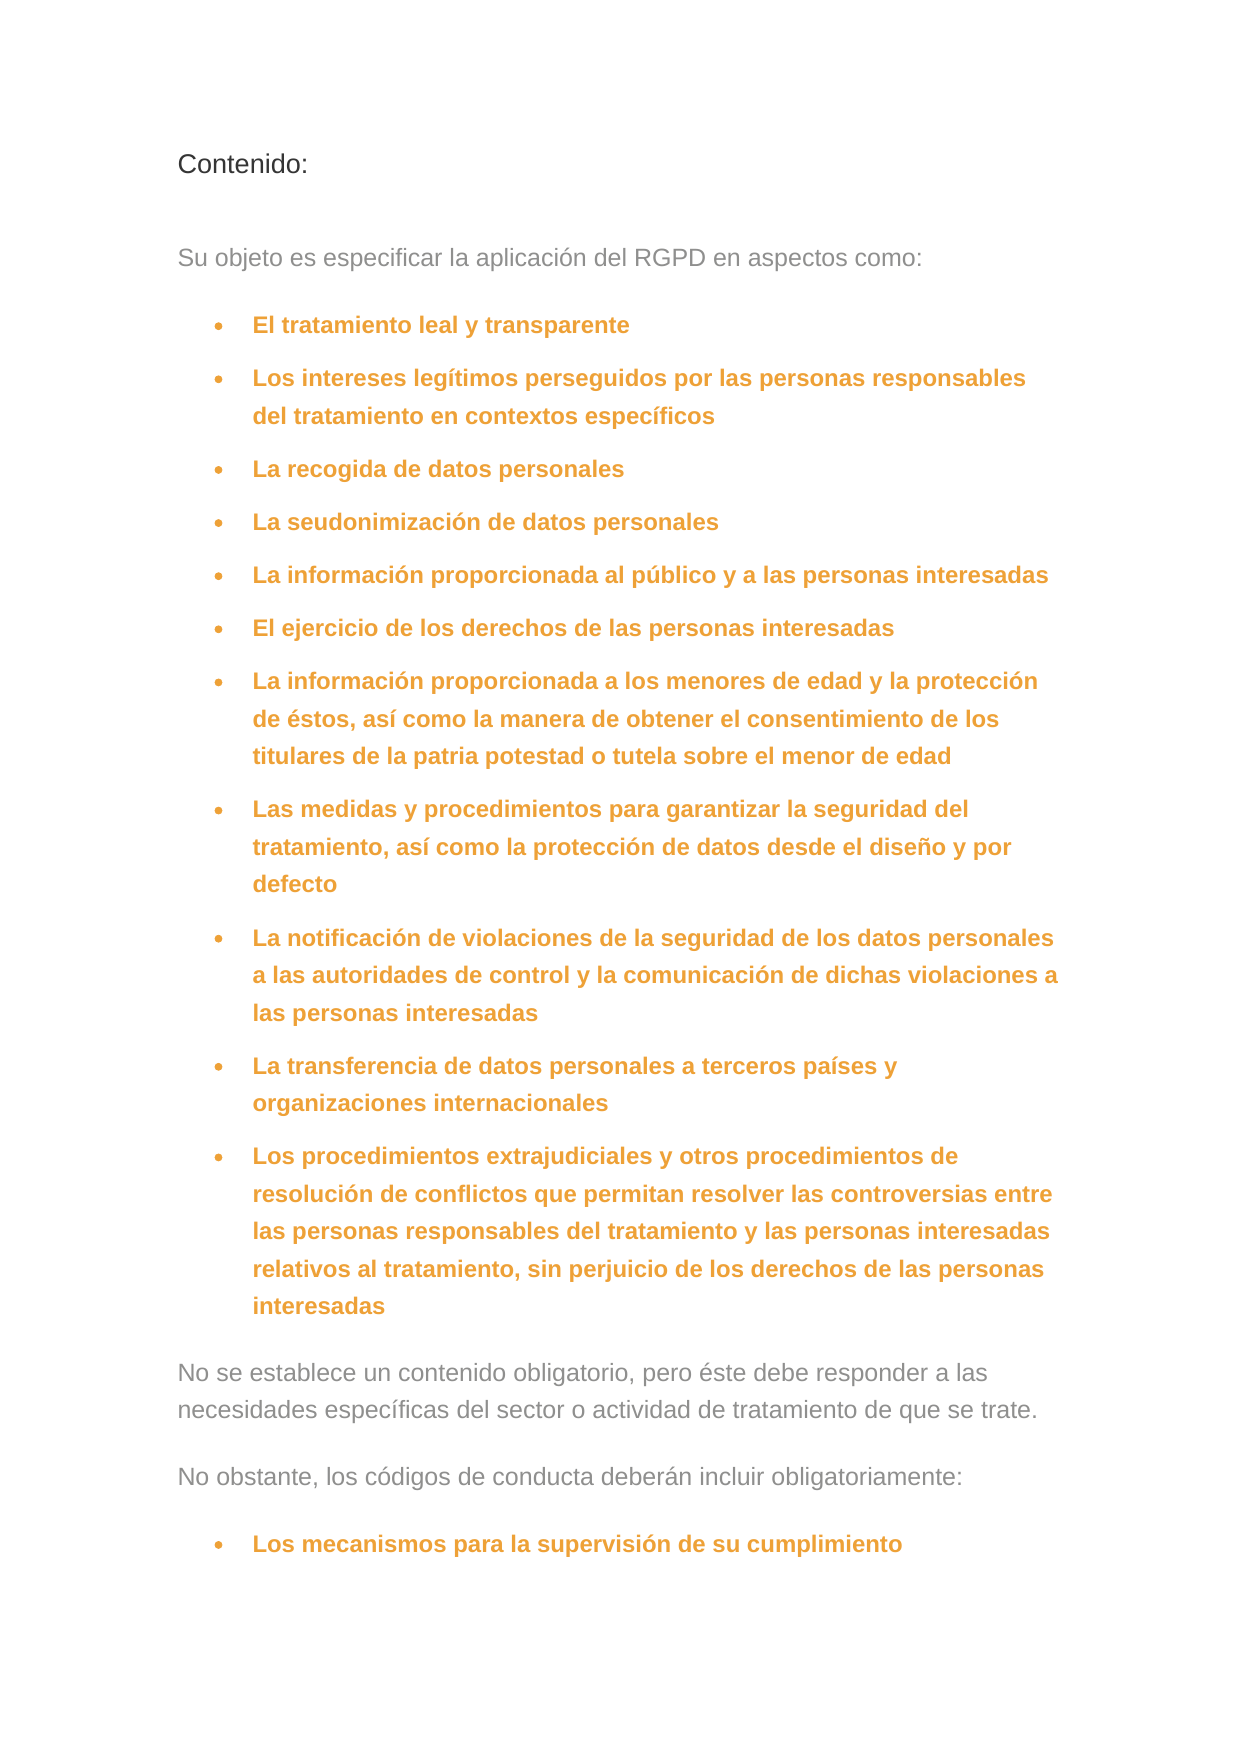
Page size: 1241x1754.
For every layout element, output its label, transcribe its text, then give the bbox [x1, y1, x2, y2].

list La notificación de violaciones de la seguridad de los datos personales a las autoridades de control y la comunicación de dichas violaciones a las personas interesadas [215, 914, 1063, 1026]
subtitle Contenido: [177, 148, 1063, 179]
list El tratamiento leal y transparente [215, 301, 1063, 339]
list Los intereses legítimos perseguidos por las personas responsables del tratamiento en contextos específicos [215, 354, 1063, 429]
list La recogida de datos personales [215, 445, 1063, 482]
text Su objeto es especificar la aplicación del RGPD en aspectos como: [177, 234, 1063, 272]
list El ejercicio de los derechos de las personas interesadas [215, 604, 1063, 642]
list Las medidas y procedimientos para garantizar la seguridad del tratamiento, así como la protección de datos desde el diseño y por defecto [215, 786, 1063, 898]
list Los procedimientos extrajudiciales y otros procedimientos de resolución de conflictos que permitan resolver las controversias entre las personas responsables del tratamiento y las personas interesadas relativos al tratamiento, sin perjuicio de los derechos de las personas interesadas [215, 1132, 1063, 1320]
list La información proporcionada al público y a las personas interesadas [215, 551, 1063, 589]
list La seudonimización de datos personales [215, 498, 1063, 536]
list Los mecanismos para la supervisión de su cumplimiento [215, 1520, 1063, 1557]
list La información proporcionada a los menores de edad y la protección de éstos, así como la manera de obtener el consentimiento de los titulares de la patria potestad o tutela sobre el menor de edad [215, 657, 1063, 770]
text No se establece un contenido obligatorio, pero éste debe responder a las necesidades específicas del sector o actividad de tratamiento de que se trate. [177, 1349, 1063, 1424]
text No obstante, los códigos de conducta deberán incluir obligatoriamente: [177, 1453, 1063, 1491]
list La transferencia de datos personales a terceros países y organizaciones internacionales [215, 1042, 1063, 1117]
